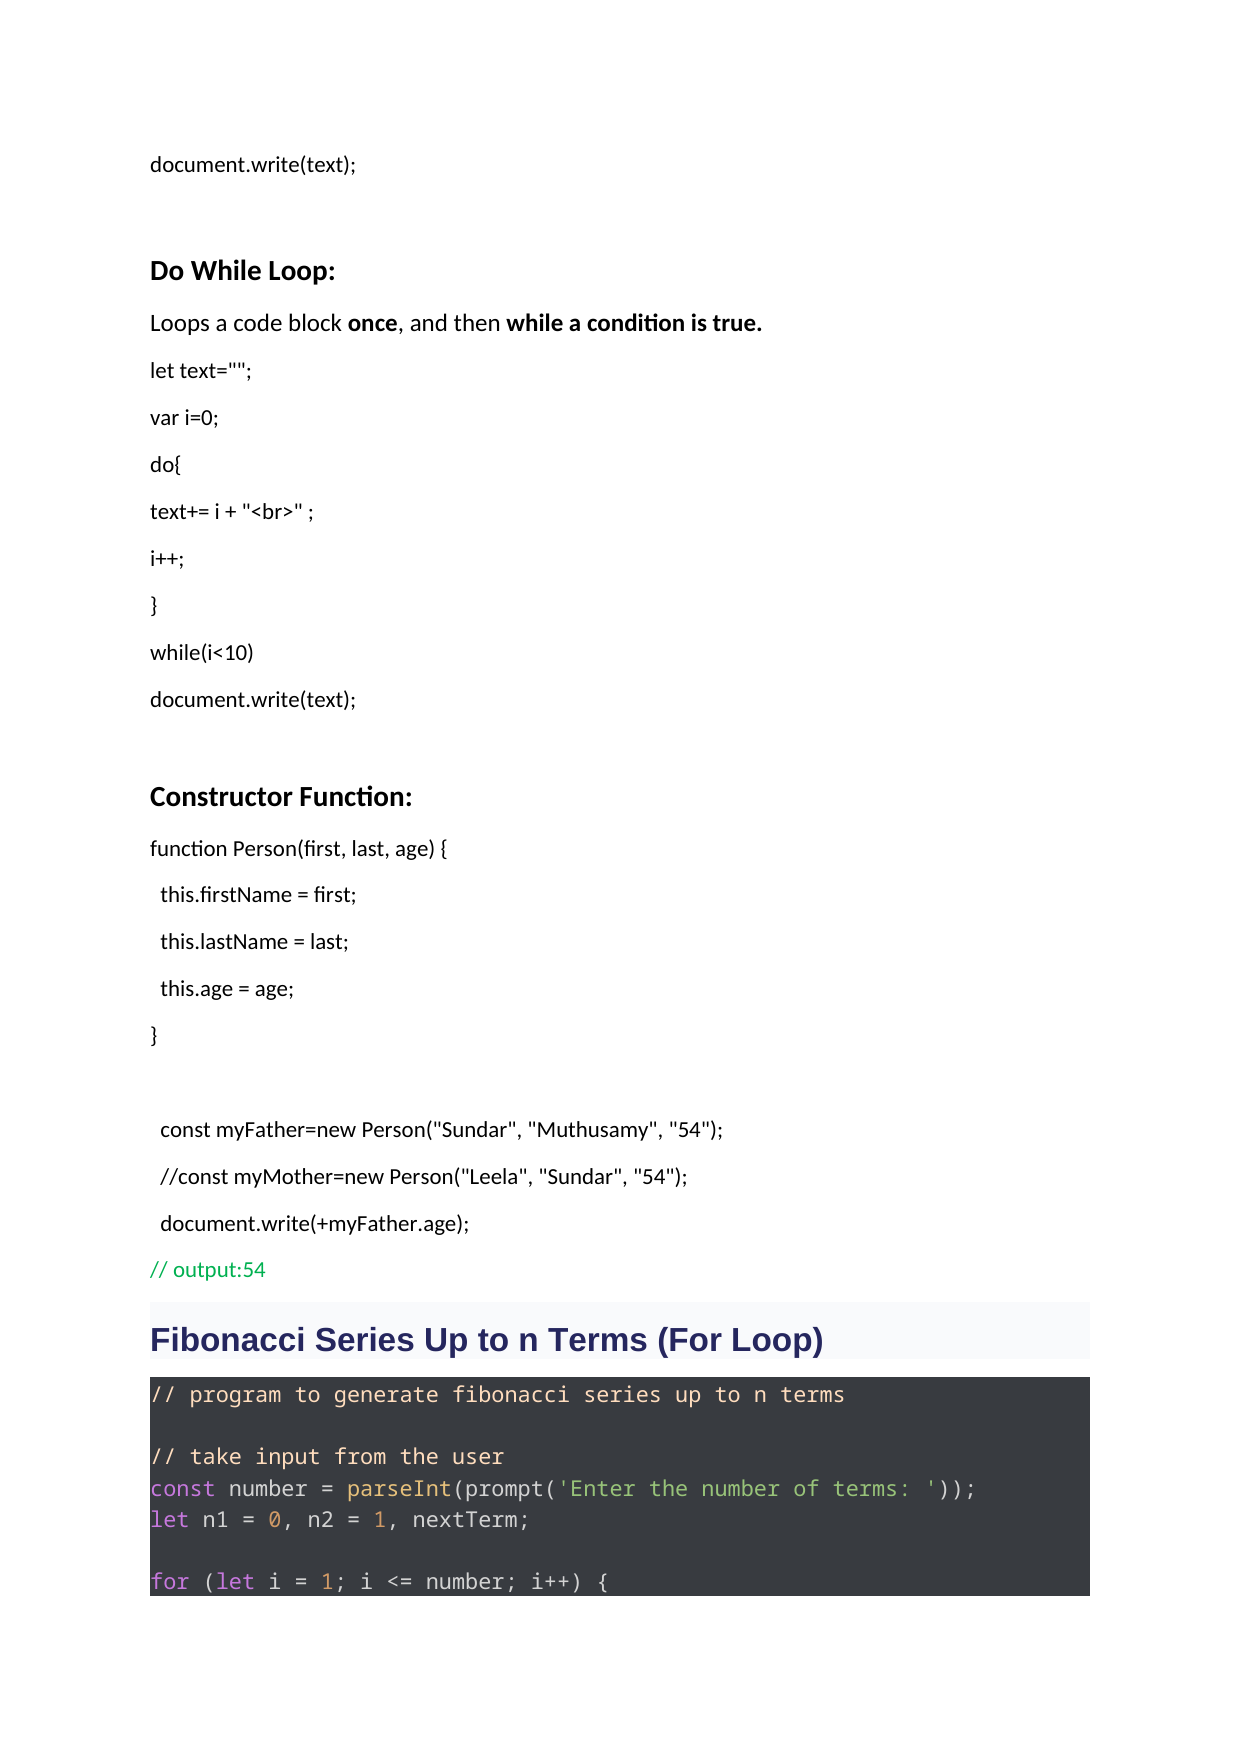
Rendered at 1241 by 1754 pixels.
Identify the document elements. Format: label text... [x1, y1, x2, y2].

text // take input from the user [150, 1440, 1090, 1471]
text function Person(first, last, age) { [150, 834, 1090, 862]
text Constructor Function: [150, 778, 1090, 814]
text this.firstName = first; [150, 881, 1090, 908]
text document.write(+myFather.age); [150, 1209, 1090, 1237]
text this.lastName = last; [150, 927, 1090, 955]
text //const myMother=new Person("Leela", "Sundar", "54"); [150, 1162, 1090, 1190]
text document.write(text); [150, 685, 1090, 713]
text while(i<10) [150, 638, 1090, 666]
text Fibonacci Series Up to n Terms (For Loop) [150, 1302, 1090, 1359]
text var i=0; [150, 403, 1090, 432]
text document.write(text); [150, 150, 1090, 178]
text Loops a code block once, and then while a condition is true. [150, 307, 1090, 338]
text for (let i = 1; i <= number; i++) { [150, 1565, 1090, 1596]
text const number = parseInt(prompt('Enter the number of terms: ')); [150, 1471, 1090, 1502]
text this.age = age; [150, 974, 1090, 1002]
text text+= i + "<br>" ; [150, 497, 1090, 525]
text } [150, 591, 1090, 619]
text const myFather=new Person("Sundar", "Muthusamy", "54"); [150, 1115, 1090, 1143]
text i++; [150, 544, 1090, 572]
text // program to generate fibonacci series up to n terms [150, 1377, 1090, 1409]
text let text=""; [150, 357, 1090, 385]
text do{ [150, 450, 1090, 478]
text Do While Loop: [150, 252, 1090, 288]
text // output:54 [150, 1256, 1090, 1283]
text let n1 = 0, n2 = 1, nextTerm; [150, 1502, 1090, 1534]
text } [150, 1021, 1090, 1049]
